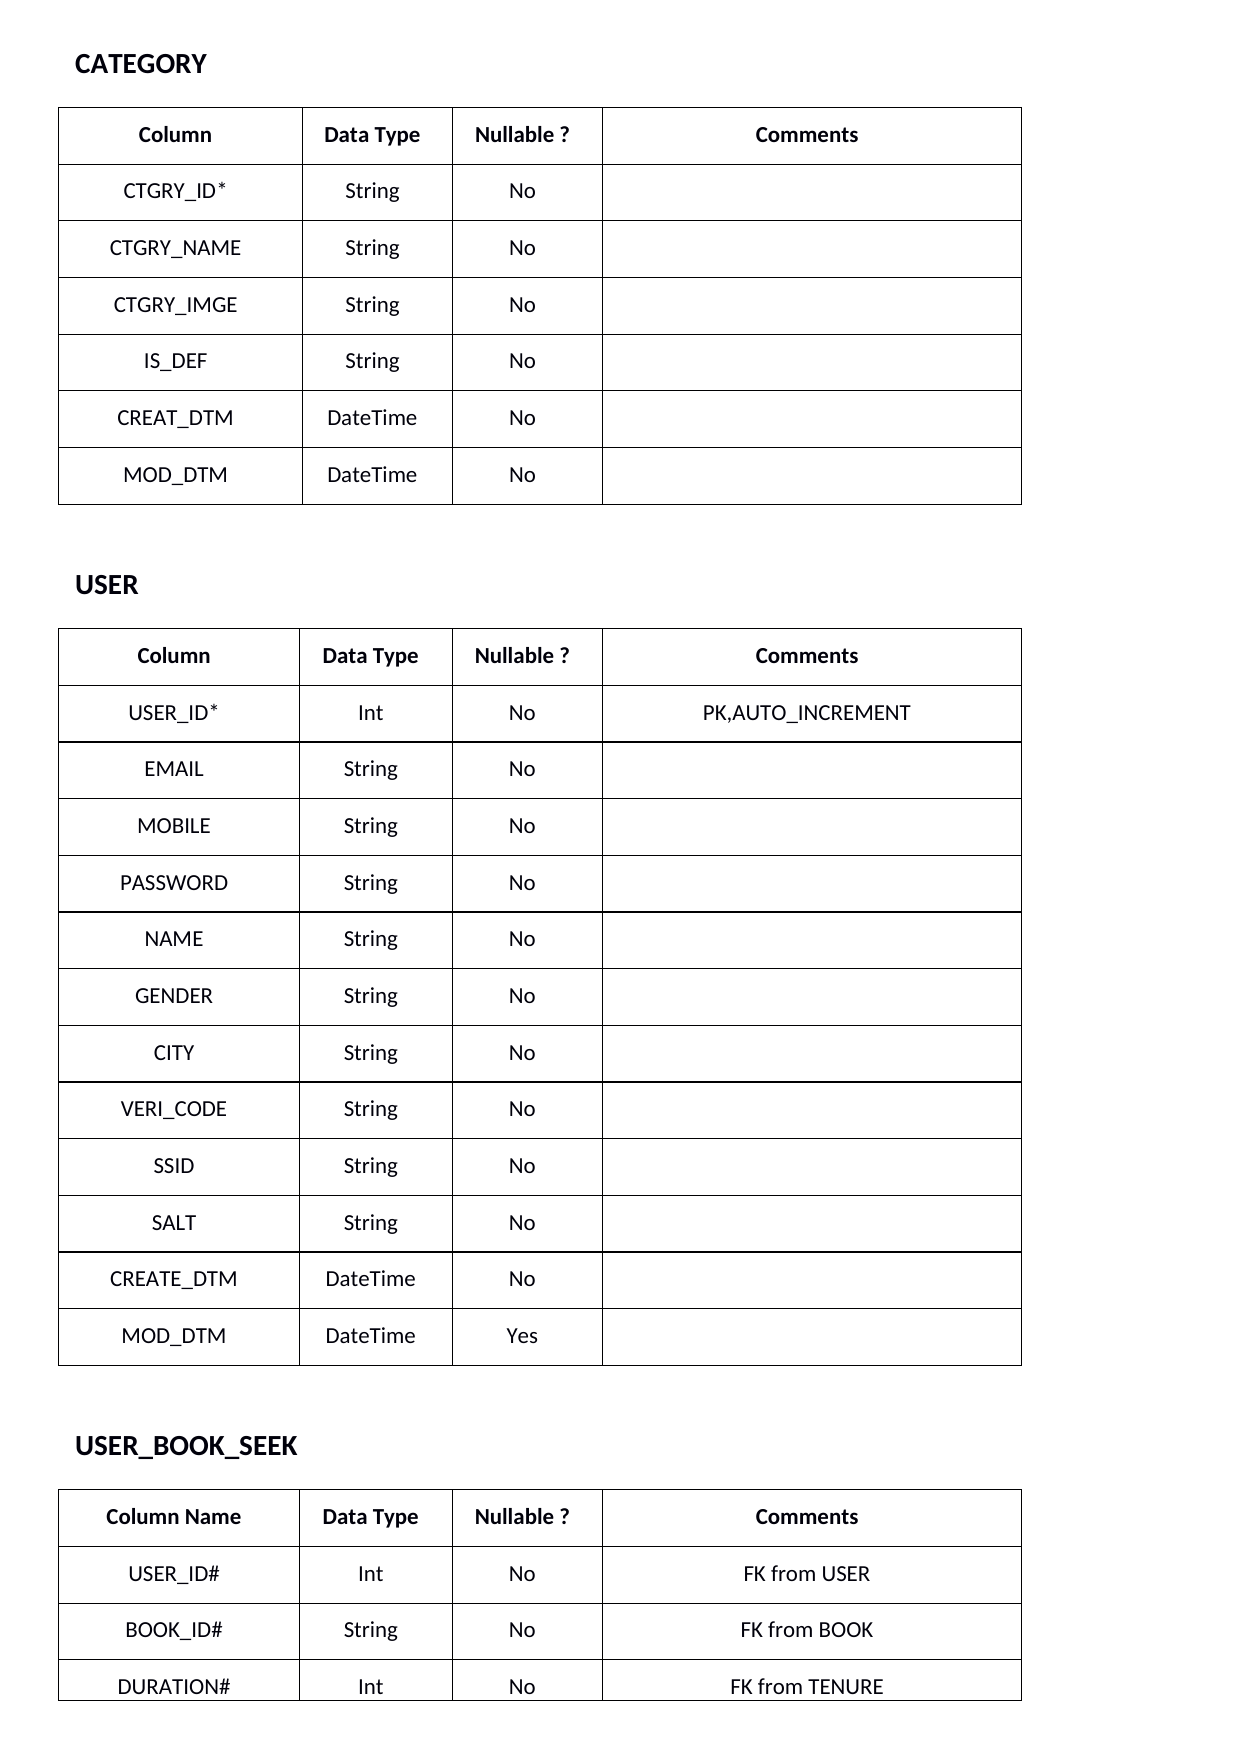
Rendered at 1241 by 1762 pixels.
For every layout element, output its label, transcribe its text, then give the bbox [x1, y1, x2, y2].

table_cell No [453, 278, 602, 333]
table_cell VERI_CODE [59, 1083, 299, 1138]
table_cell No [453, 743, 602, 798]
table_cell No [453, 221, 602, 277]
table_cell No [453, 799, 602, 855]
table_cell [603, 278, 1021, 333]
table_cell String [300, 1604, 452, 1659]
table_cell No [453, 1026, 602, 1081]
table_cell DateTime [300, 1309, 452, 1365]
text CATEGORY [75, 45, 1165, 81]
table_cell USER_ID* [59, 686, 299, 741]
table_cell String [300, 969, 452, 1025]
table_header Column Name [59, 1490, 299, 1546]
table_cell [603, 335, 1021, 390]
table_cell DateTime [303, 448, 452, 503]
table_cell String [303, 165, 452, 220]
table_header Nullable ? [453, 108, 602, 163]
table_cell DateTime [303, 391, 452, 447]
table_cell String [300, 1083, 452, 1138]
table_cell String [300, 743, 452, 798]
table_cell GENDER [59, 969, 299, 1025]
table_cell String [300, 856, 452, 911]
table_cell MOBILE [59, 799, 299, 855]
table_cell No [453, 1253, 602, 1308]
table_cell CREATE_DTM [59, 1253, 299, 1308]
table_header Comments [603, 629, 1021, 685]
table_cell Int [300, 686, 452, 741]
table_header Comments [603, 108, 1021, 163]
table_cell String [303, 221, 452, 277]
table_cell No [453, 1139, 602, 1195]
table_cell [603, 448, 1021, 503]
table_cell No [453, 1196, 602, 1251]
table_header Nullable ? [453, 629, 602, 685]
table_cell String [300, 1196, 452, 1251]
table_cell No [453, 448, 602, 503]
table_cell [603, 1083, 1021, 1138]
table_cell Yes [453, 1309, 602, 1365]
table_cell No [453, 856, 602, 911]
table_cell [603, 913, 1021, 968]
table_cell FK from TENURE [603, 1660, 1021, 1700]
table_cell [603, 165, 1021, 220]
table_header Data Type [300, 1490, 452, 1546]
table_cell DURATION# [59, 1660, 299, 1700]
table_cell EMAIL [59, 743, 299, 798]
table_cell [603, 1139, 1021, 1195]
table_cell String [300, 913, 452, 968]
table_cell [603, 799, 1021, 855]
table_cell Int [300, 1547, 452, 1603]
table_header Data Type [300, 629, 452, 685]
table_cell CREAT_DTM [59, 391, 302, 447]
table_cell No [453, 1660, 602, 1700]
table_header Data Type [303, 108, 452, 163]
table_cell CTGRY_ID* [59, 165, 302, 220]
table_cell USER_ID# [59, 1547, 299, 1603]
table_cell No [453, 1083, 602, 1138]
table_cell No [453, 335, 602, 390]
table_cell No [453, 686, 602, 741]
table_cell NAME [59, 913, 299, 968]
table_cell MOD_DTM [59, 1309, 299, 1365]
table_cell SSID [59, 1139, 299, 1195]
table_cell FK from USER [603, 1547, 1021, 1603]
table_cell No [453, 913, 602, 968]
table_cell [603, 743, 1021, 798]
table_cell [603, 1026, 1021, 1081]
text USER [75, 566, 1165, 602]
table_cell No [453, 969, 602, 1025]
table_cell No [453, 1604, 602, 1659]
table_cell PASSWORD [59, 856, 299, 911]
table_header Comments [603, 1490, 1021, 1546]
table_cell String [303, 335, 452, 390]
table_cell No [453, 391, 602, 447]
table_cell String [300, 1026, 452, 1081]
table_cell Int [300, 1660, 452, 1700]
table_cell CTGRY_NAME [59, 221, 302, 277]
table_cell [603, 221, 1021, 277]
table_cell CITY [59, 1026, 299, 1081]
table_cell MOD_DTM [59, 448, 302, 503]
table_cell IS_DEF [59, 335, 302, 390]
table_cell [603, 969, 1021, 1025]
text USER_BOOK_SEEK [75, 1427, 1165, 1463]
table_cell [603, 391, 1021, 447]
table_cell [603, 856, 1021, 911]
table_cell CTGRY_IMGE [59, 278, 302, 333]
table_cell BOOK_ID# [59, 1604, 299, 1659]
table_cell String [300, 1139, 452, 1195]
table_cell No [453, 1547, 602, 1603]
table_cell [603, 1253, 1021, 1308]
table_cell SALT [59, 1196, 299, 1251]
table_cell String [300, 799, 452, 855]
table_cell [603, 1196, 1021, 1251]
table_cell [603, 1309, 1021, 1365]
table_header Column [59, 108, 302, 163]
table_cell String [303, 278, 452, 333]
table_cell FK from BOOK [603, 1604, 1021, 1659]
table_cell No [453, 165, 602, 220]
table_cell PK,AUTO_INCREMENT [603, 686, 1021, 741]
table_cell DateTime [300, 1253, 452, 1308]
table_header Column [59, 629, 299, 685]
table_header Nullable ? [453, 1490, 602, 1546]
